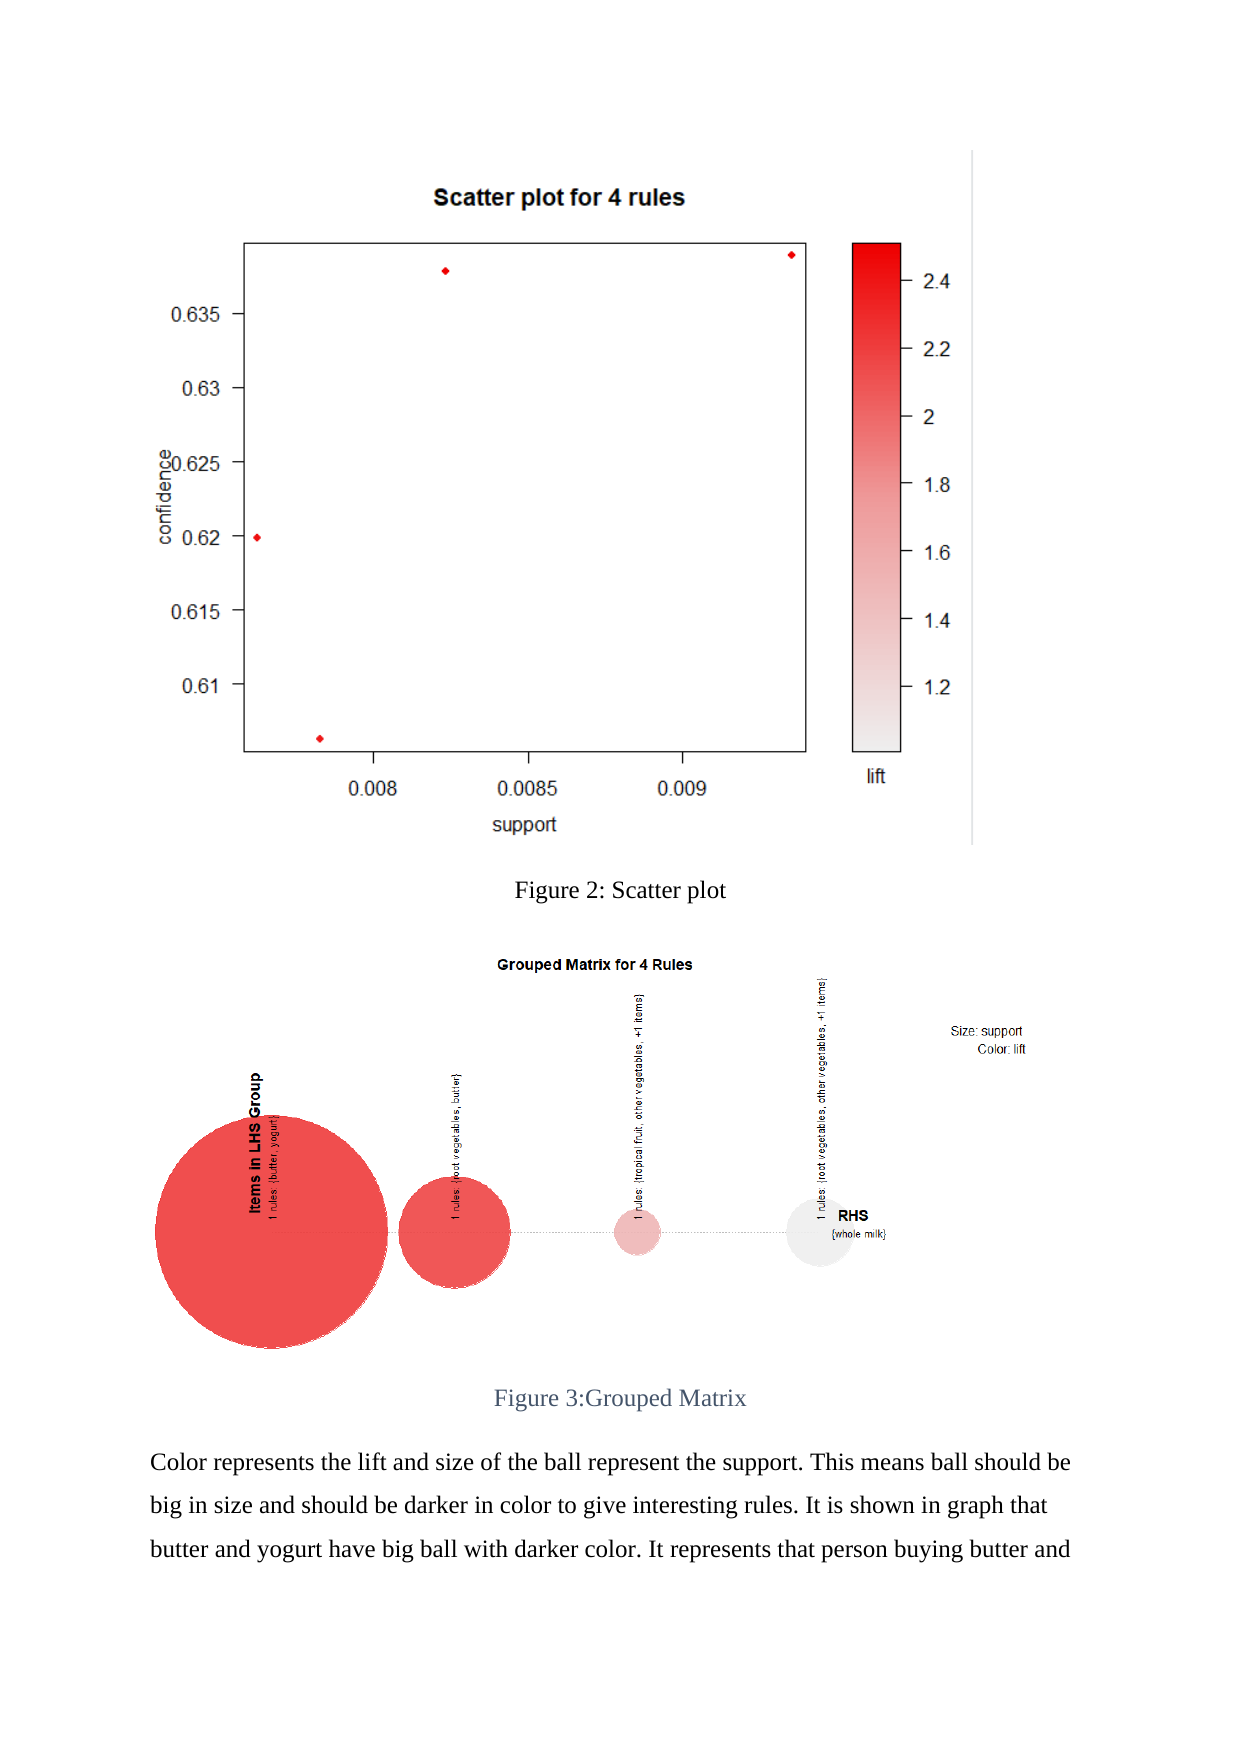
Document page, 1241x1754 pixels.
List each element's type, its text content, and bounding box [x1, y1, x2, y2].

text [150, 1447, 1090, 1562]
picture [150, 938, 1029, 1353]
picture [150, 150, 974, 845]
text Figure 2: Scatter plot [150, 875, 1090, 903]
text Figure 3:Grouped Matrix [150, 1383, 1090, 1412]
